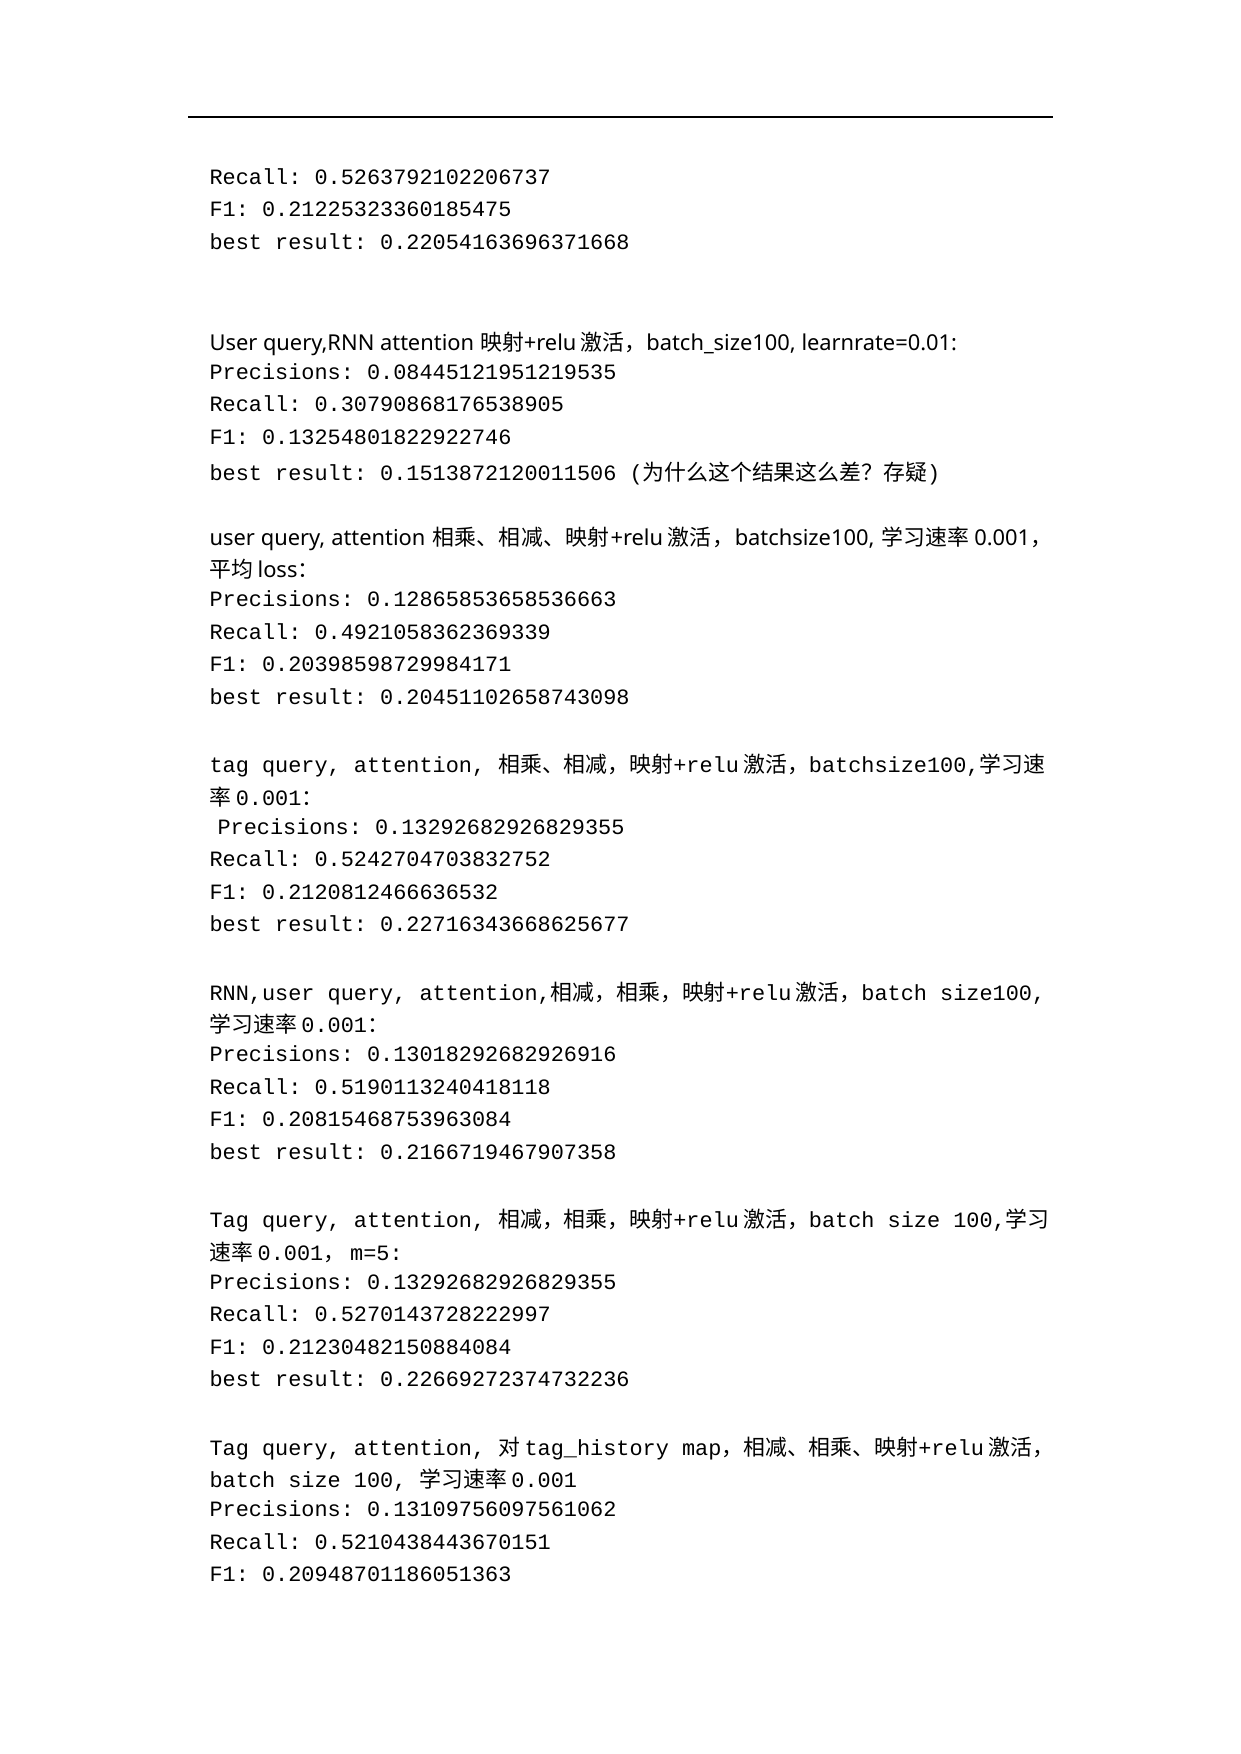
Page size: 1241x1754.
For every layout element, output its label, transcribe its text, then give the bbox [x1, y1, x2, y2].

text Precisions: 0.13292682926829355 [209, 1267, 1053, 1299]
text Precisions: 0.08445121951219535 [209, 357, 1053, 389]
text best result: 0.22054163696371668 [209, 227, 1053, 259]
text Recall: 0.5263792102206737 [209, 162, 1053, 194]
text F1: 0.13254801822922746 [209, 422, 1053, 454]
text F1: 0.20815468753963084 [209, 1104, 1053, 1137]
text Recall: 0.5190113240418118 [209, 1072, 1053, 1104]
text F1: 0.21225323360185475 [209, 194, 1053, 227]
text Precisions: 0.13109756097561062 [209, 1494, 1053, 1527]
text 学习速率0.001： [209, 1007, 1053, 1039]
text F1: 0.2120812466636532 [209, 877, 1053, 909]
text Recall: 0.5242704703832752 [209, 844, 1053, 877]
text F1: 0.20948701186051363 [209, 1559, 1053, 1592]
text user query, attention 相乘、相减、映射+relu激活，batchsize100, 学习速率0.001，平均loss： [209, 519, 1053, 584]
text Recall: 0.5210438443670151 [209, 1527, 1053, 1559]
text Precisions: 0.13292682926829355 [187, 812, 1053, 844]
text Tag query, attention, 相减，相乘，映射+relu激活，batch size 100,学习速率0.001， m=5: [209, 1202, 1053, 1267]
text Tag query, attention, 对tag_history map，相减、相乘、映射+relu激活，batch size 100, 学习速率0.001 [209, 1429, 1053, 1494]
text Recall: 0.30790868176538905 [209, 389, 1053, 422]
text best result: 0.2166719467907358 [209, 1137, 1053, 1169]
text best result: 0.20451102658743098 [209, 682, 1053, 714]
text Recall: 0.4921058362369339 [209, 617, 1053, 649]
text best result: 0.22669272374732236 [209, 1364, 1053, 1397]
text tag query, attention, 相乘、相减，映射+relu激活，batchsize100,学习速率0.001： [209, 747, 1053, 812]
text F1: 0.20398598729984171 [209, 649, 1053, 682]
text best result: 0.22716343668625677 [209, 909, 1053, 942]
text best result: 0.1513872120011506 (为什么这个结果这么差？存疑) [209, 454, 1053, 487]
text Recall: 0.5270143728222997 [209, 1299, 1053, 1332]
text RNN,user query, attention,相减，相乘，映射+relu激活，batch size100, [209, 974, 1053, 1007]
text F1: 0.21230482150884084 [209, 1332, 1053, 1364]
text Precisions: 0.12865853658536663 [209, 584, 1053, 617]
text User query,RNN attention 映射+relu激活，batch_size100, learnrate=0.01: [209, 324, 1053, 357]
text Precisions: 0.13018292682926916 [209, 1039, 1053, 1072]
